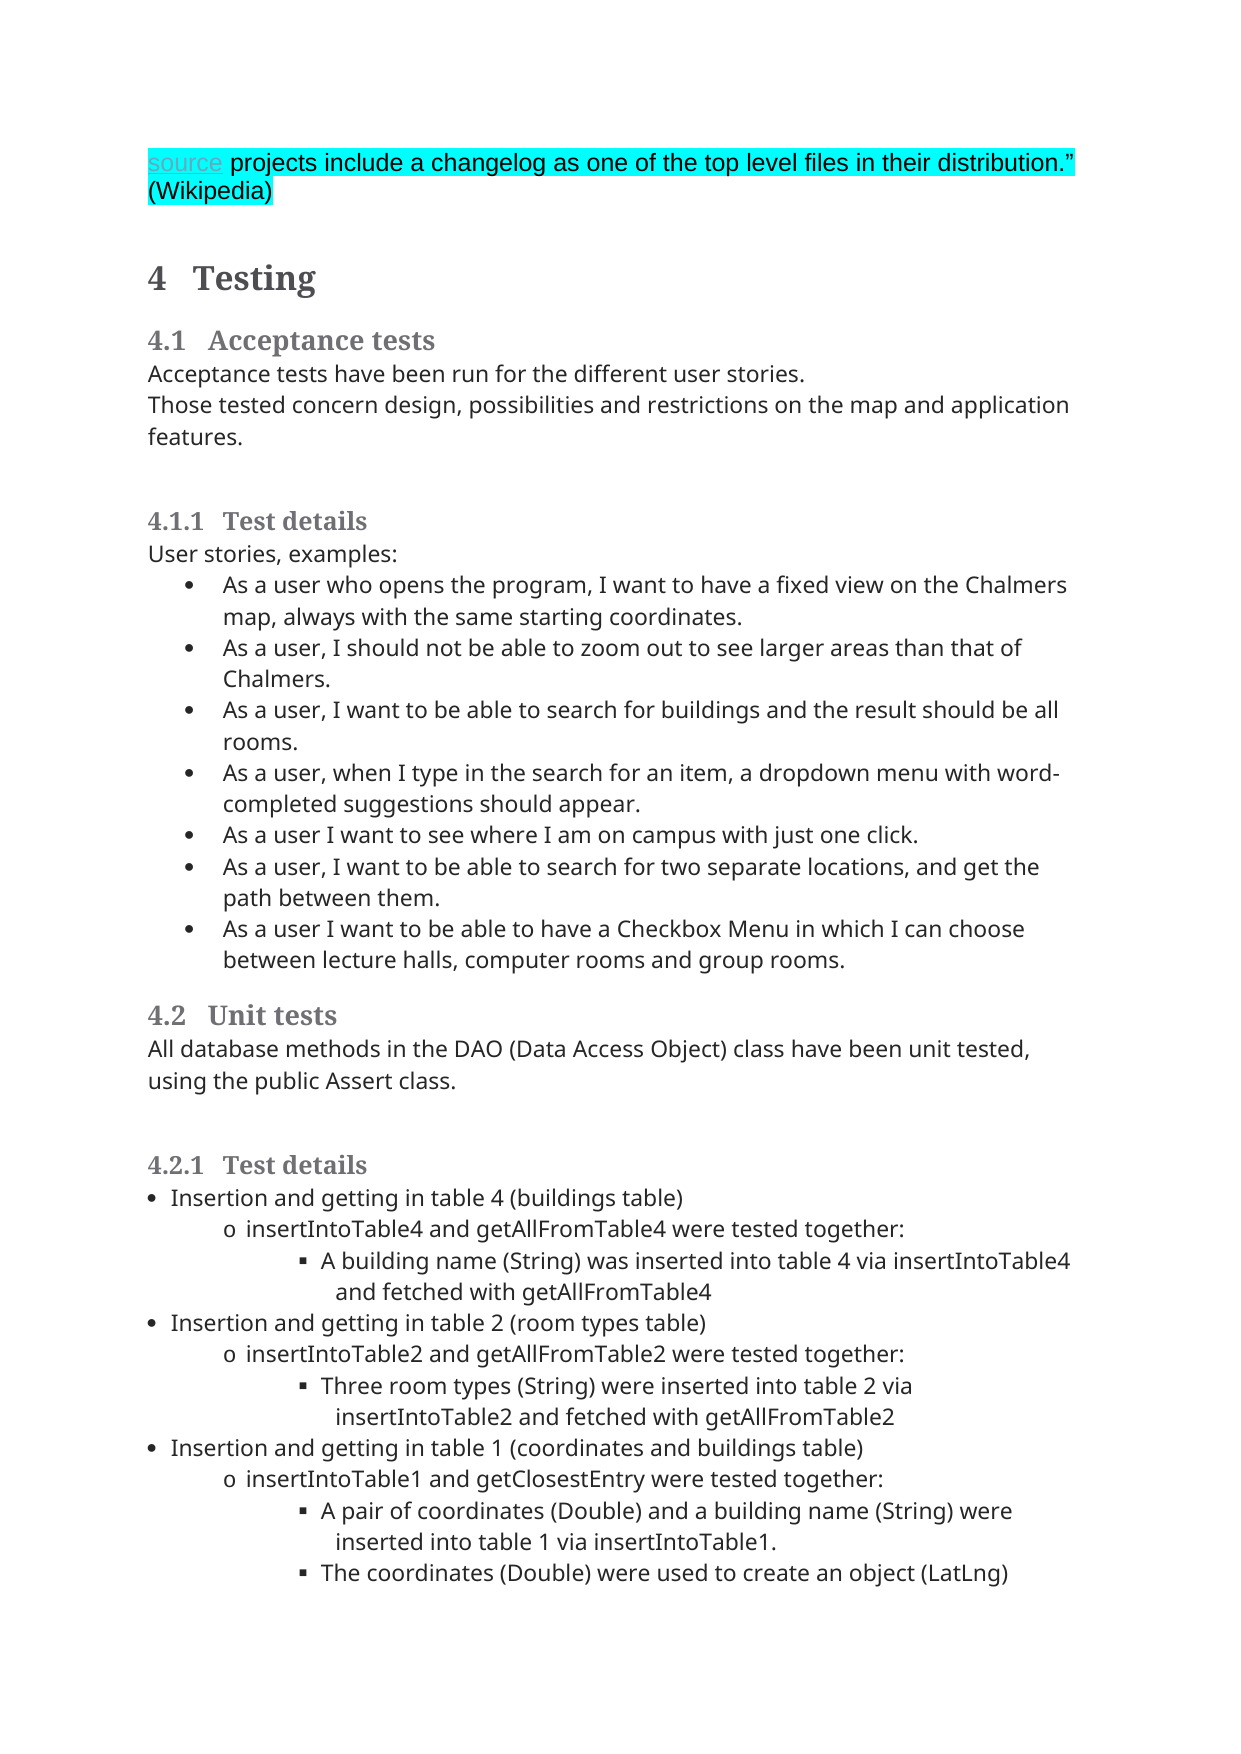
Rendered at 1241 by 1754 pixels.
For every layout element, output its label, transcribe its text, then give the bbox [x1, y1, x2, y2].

subtitle Testing [148, 255, 1093, 301]
list Insertion and getting in table 1 (coordinates and buildings table) [148, 1432, 1093, 1463]
subtitle Test details [148, 504, 1093, 538]
list A building name (String) was inserted into table 4 via insertIntoTable4 and fetched with getAllFromTable4 [298, 1244, 1093, 1307]
list As a user, I want to be able to search for buildings and the result should be all rooms. [185, 694, 1093, 757]
list Three room types (String) were inserted into table 2 via insertIntoTable2 and fetched with getAllFromTable2 [298, 1370, 1093, 1432]
subtitle Test details [148, 1148, 1093, 1182]
list As a user, I want to be able to search for two separate locations, and get the path between them. [185, 851, 1093, 913]
subtitle Acceptance tests [148, 321, 1093, 358]
list As a user, I should not be able to zoom out to see larger areas than that of Chalmers. [185, 632, 1093, 694]
list As a user I want to be able to have a Checkbox Menu in which I can choose between lecture halls, computer rooms and group rooms. [185, 913, 1093, 976]
text All database methods in the DAO (Data Access Object) class have been unit tested, using the public Assert class. [148, 1033, 1093, 1096]
list Insertion and getting in table 2 (room types table) [148, 1307, 1093, 1338]
list insertIntoTable2 and getAllFromTable2 were tested together: [223, 1338, 1093, 1370]
text Those tested concern design, possibilities and restrictions on the map and application features. [148, 389, 1093, 452]
subtitle Unit tests [148, 996, 1093, 1033]
text Acceptance tests have been run for the different user stories. [148, 358, 1093, 389]
list As a user who opens the program, I want to have a fixed view on the Chalmers map, always with the same starting coordinates. [185, 569, 1093, 632]
list A pair of coordinates (Double) and a building name (String) were inserted into table 1 via insertIntoTable1. [298, 1495, 1093, 1557]
list As a user I want to see where I am on campus with just one click. [185, 819, 1093, 851]
list Insertion and getting in table 4 (buildings table) [148, 1182, 1093, 1213]
list As a user, when I type in the search for an item, a dropdown menu with word-completed suggestions should appear. [185, 757, 1093, 819]
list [298, 1557, 1093, 1588]
list insertIntoTable4 and getAllFromTable4 were tested together: [223, 1213, 1093, 1244]
text User stories, examples: [148, 538, 1093, 569]
list insertIntoTable1 and getClosestEntry were tested together: [223, 1463, 1093, 1495]
